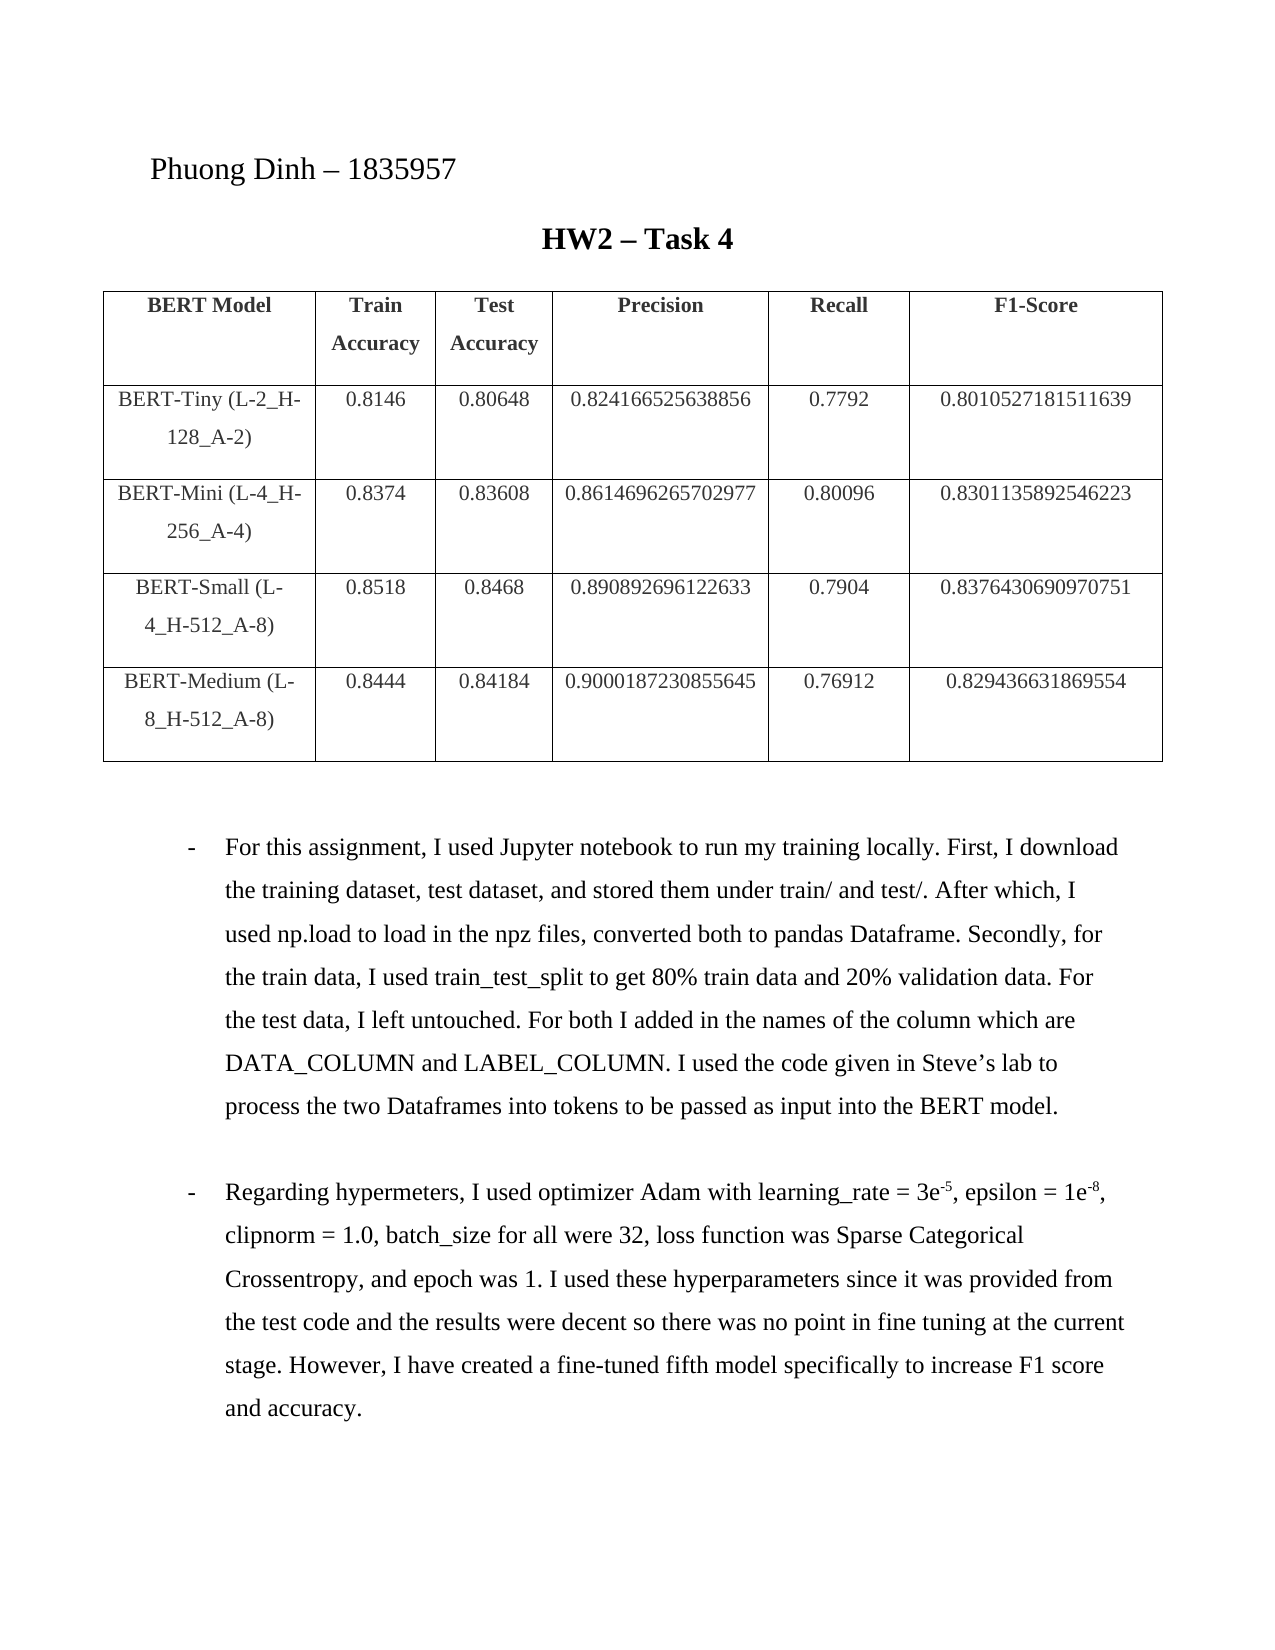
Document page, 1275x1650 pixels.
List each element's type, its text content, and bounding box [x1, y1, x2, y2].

list For this assignment, I used Jupyter notebook to run my training locally. First, I download the training dataset, test dataset, and stored them under train/ and test/. After which, I used np.load to load in the npz files, converted both to pandas Dataframe. Secondly, for the train data, I used train_test_split to get 80% train data and 20% validation data. For the test data, I left untouched. For both I added in the names of the column which are DATA_COLUMN and LABEL_COLUMN. I used the code given in Steve’s lab to process the two Dataframes into tokens to be passed as input into the BERT model. [187, 832, 1125, 1120]
table_header Precision [553, 292, 768, 385]
table_cell 0.8376430690970751 [910, 574, 1162, 667]
table_cell BERT-Medium (L-8_H-512_A-8) [104, 668, 315, 761]
table_cell BERT-Small (L-4_H-512_A-8) [104, 574, 315, 667]
text HW2 – Task 4 [150, 221, 1125, 256]
table_cell 0.824166525638856 [553, 386, 768, 479]
text Phuong Dinh – 1835957 [150, 150, 1125, 186]
table_cell 0.8444 [316, 668, 435, 761]
table_cell 0.80648 [436, 386, 552, 479]
table_header Train Accuracy [316, 292, 435, 385]
table_header Recall [769, 292, 909, 385]
table_header F1-Score [910, 292, 1162, 385]
table_cell 0.84184 [436, 668, 552, 761]
table_cell 0.83608 [436, 480, 552, 573]
table_cell 0.8468 [436, 574, 552, 667]
list Regarding hypermeters, I used optimizer Adam with learning_rate = 3e-5, epsilon = 1e-8, clipnorm = 1.0, batch_size for all were 32, loss function was Sparse Categorical Crossentropy, and epoch was 1. I used these hyperparameters since it was provided from the test code and the results were decent so there was no point in fine tuning at the current stage. However, I have created a fine-tuned fifth model specifically to increase F1 score and accuracy. [187, 1177, 1125, 1422]
table_cell 0.7904 [769, 574, 909, 667]
table_cell 0.8010527181511639 [910, 386, 1162, 479]
table_cell 0.76912 [769, 668, 909, 761]
table_cell 0.8518 [316, 574, 435, 667]
table_cell BERT-Mini (L-4_H-256_A-4) [104, 480, 315, 573]
table_cell 0.829436631869554 [910, 668, 1162, 761]
table_cell BERT-Tiny (L-2_H-128_A-2) [104, 386, 315, 479]
table_header BERT Model [104, 292, 315, 385]
table_cell 0.8374 [316, 480, 435, 573]
table_cell 0.890892696122633 [553, 574, 768, 667]
table_cell 0.8146 [316, 386, 435, 479]
table_cell 0.9000187230855645 [553, 668, 768, 761]
table_cell 0.8614696265702977 [553, 480, 768, 573]
table_header Test Accuracy [436, 292, 552, 385]
table_cell 0.7792 [769, 386, 909, 479]
table_cell 0.80096 [769, 480, 909, 573]
table_cell 0.8301135892546223 [910, 480, 1162, 573]
